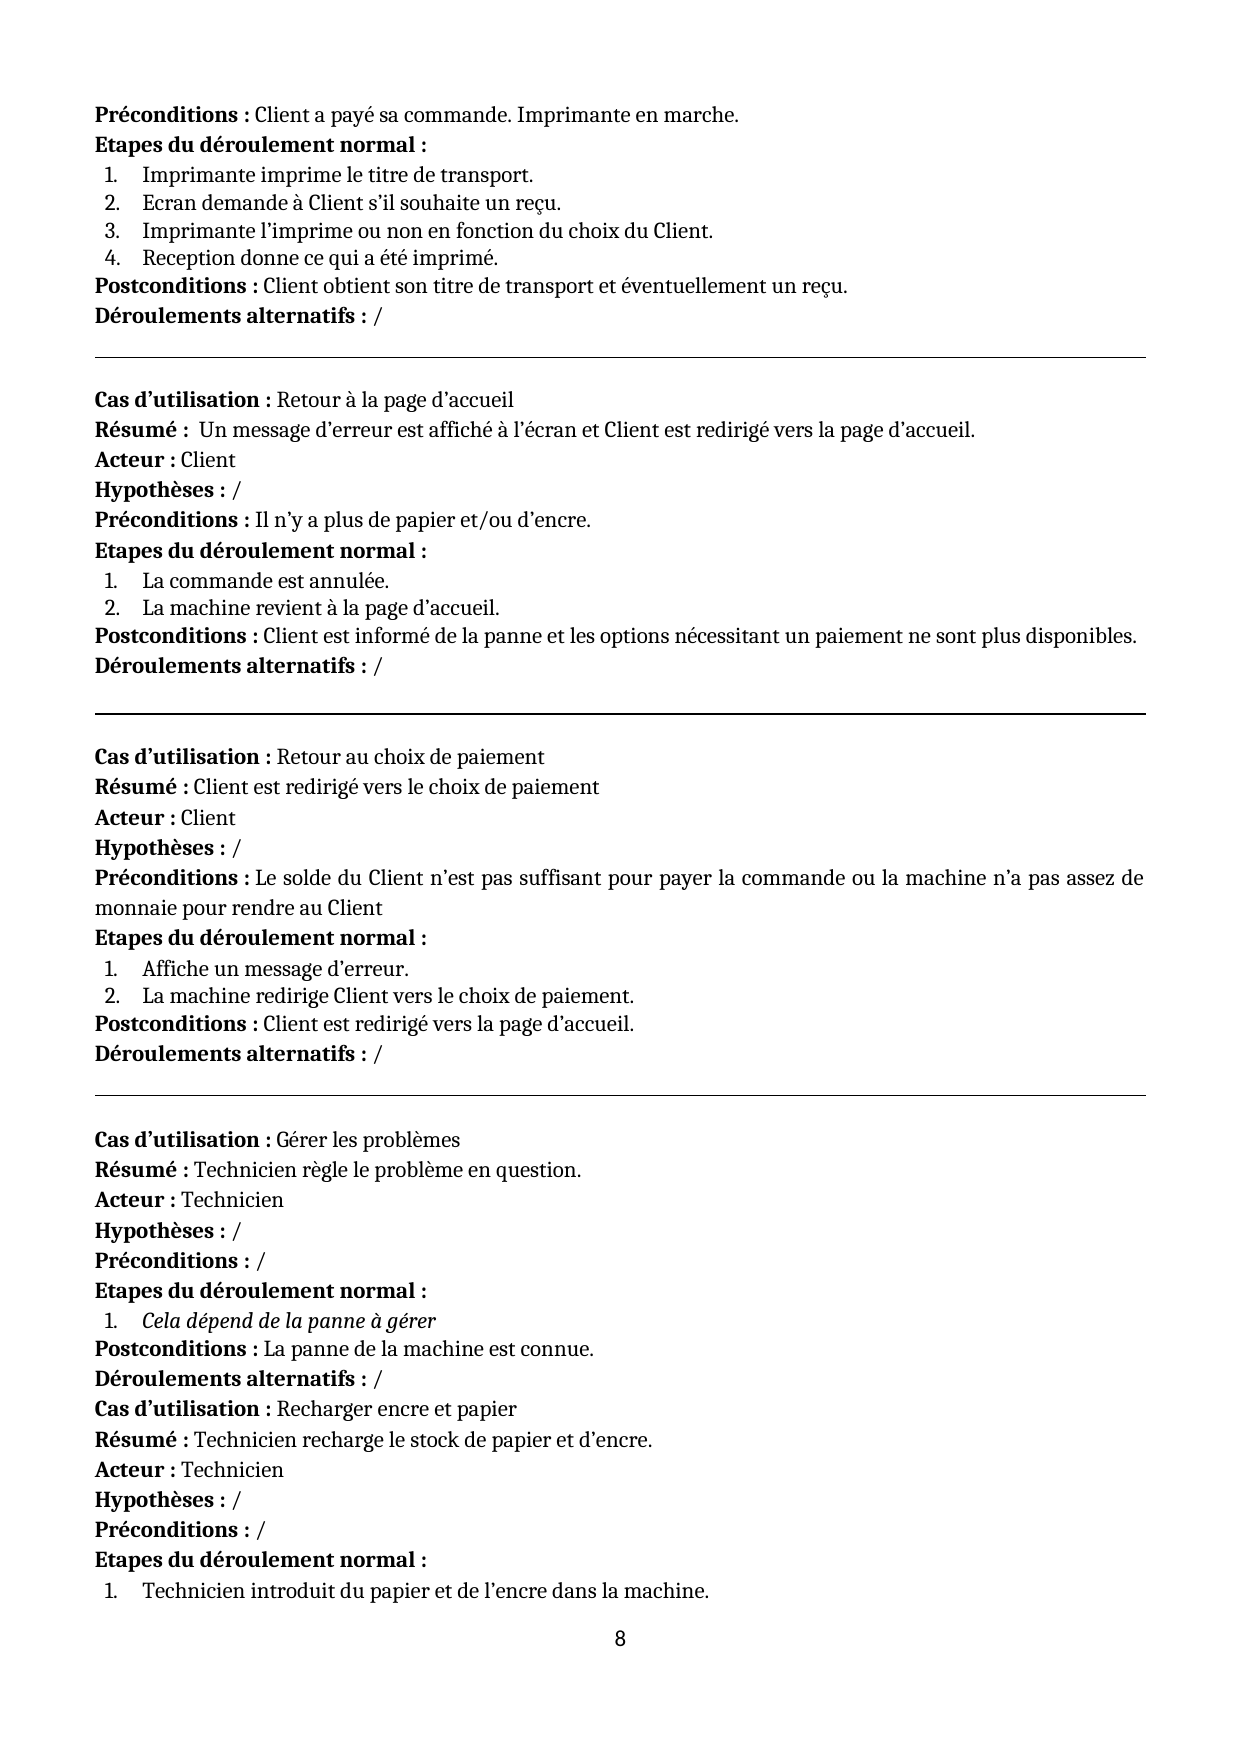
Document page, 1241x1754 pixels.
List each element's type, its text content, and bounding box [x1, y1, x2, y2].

text Postconditions : La panne de la machine est connue. [94, 1336, 1146, 1362]
text Acteur : Client [94, 804, 1146, 831]
list La machine redirige Client vers le choix de paiement. [104, 983, 1146, 1009]
text Acteur : Technicien [94, 1187, 1146, 1214]
list Imprimante imprime le titre de transport. [104, 162, 1146, 189]
text Postconditions : Client est redirigé vers la page d’accueil. [94, 1011, 1146, 1037]
list La commande est annulée. [104, 568, 1146, 594]
text Préconditions : Client a payé sa commande. Imprimante en marche. [94, 102, 1146, 128]
list Imprimante l’imprime ou non en fonction du choix du Client. [104, 217, 1146, 244]
text Déroulements alternatifs : / [94, 653, 1146, 679]
text Etapes du déroulement normal : [94, 925, 1146, 951]
text Cas d’utilisation : Gérer les problèmes [94, 1127, 1146, 1153]
text Etapes du déroulement normal : [94, 1547, 1146, 1573]
text Hypothèses : / [94, 477, 1146, 503]
text Cas d’utilisation : Retour à la page d’accueil [94, 386, 1146, 413]
list Technicien introduit du papier et de l’encre dans la machine. [104, 1577, 1146, 1604]
text Postconditions : Client obtient son titre de transport et éventuellement un reçu. [94, 273, 1146, 299]
text Résumé : Technicien recharge le stock de papier et d’encre. [94, 1426, 1146, 1453]
text Hypothèses : / [94, 834, 1146, 861]
text Préconditions : Il n’y a plus de papier et/ou d’encre. [94, 507, 1146, 533]
text Cas d’utilisation : Retour au choix de paiement [94, 744, 1146, 770]
text Déroulements alternatifs : / [94, 303, 1146, 329]
text Etapes du déroulement normal : [94, 132, 1146, 158]
text Cas d’utilisation : Recharger encre et papier [94, 1396, 1146, 1422]
text Hypothèses : / [94, 1487, 1146, 1513]
text Déroulements alternatifs : / [94, 1041, 1146, 1067]
list Ecran demande à Client s’il souhaite un reçu. [104, 190, 1146, 216]
text Préconditions : Le solde du Client n’est pas suffisant pour payer la commande ou la machine n’a pas assez de monnaie pour rendre au Client [94, 865, 1146, 921]
text Acteur : Client [94, 447, 1146, 473]
list La machine revient à la page d’accueil. [104, 595, 1146, 622]
list Reception donne ce qui a été imprimé. [104, 245, 1146, 271]
text Acteur : Technicien [94, 1457, 1146, 1483]
text Préconditions : / [94, 1517, 1146, 1543]
text Postconditions : Client est informé de la panne et les options nécessitant un paiement ne sont plus disponibles. [94, 623, 1146, 649]
text Résumé : Client est redirigé vers le choix de paiement [94, 774, 1146, 800]
text Préconditions : / [94, 1248, 1146, 1274]
text Etapes du déroulement normal : [94, 1278, 1146, 1304]
list Cela dépend de la panne à gérer [104, 1308, 1146, 1334]
text Hypothèses : / [94, 1217, 1146, 1244]
text Résumé : Un message d’erreur est affiché à l’écran et Client est redirigé vers la page d’accueil. [94, 417, 1146, 443]
text Etapes du déroulement normal : [94, 537, 1146, 564]
list Affiche un message d’erreur. [104, 955, 1146, 982]
text Déroulements alternatifs : / [94, 1366, 1146, 1392]
text Résumé : Technicien règle le problème en question. [94, 1157, 1146, 1183]
